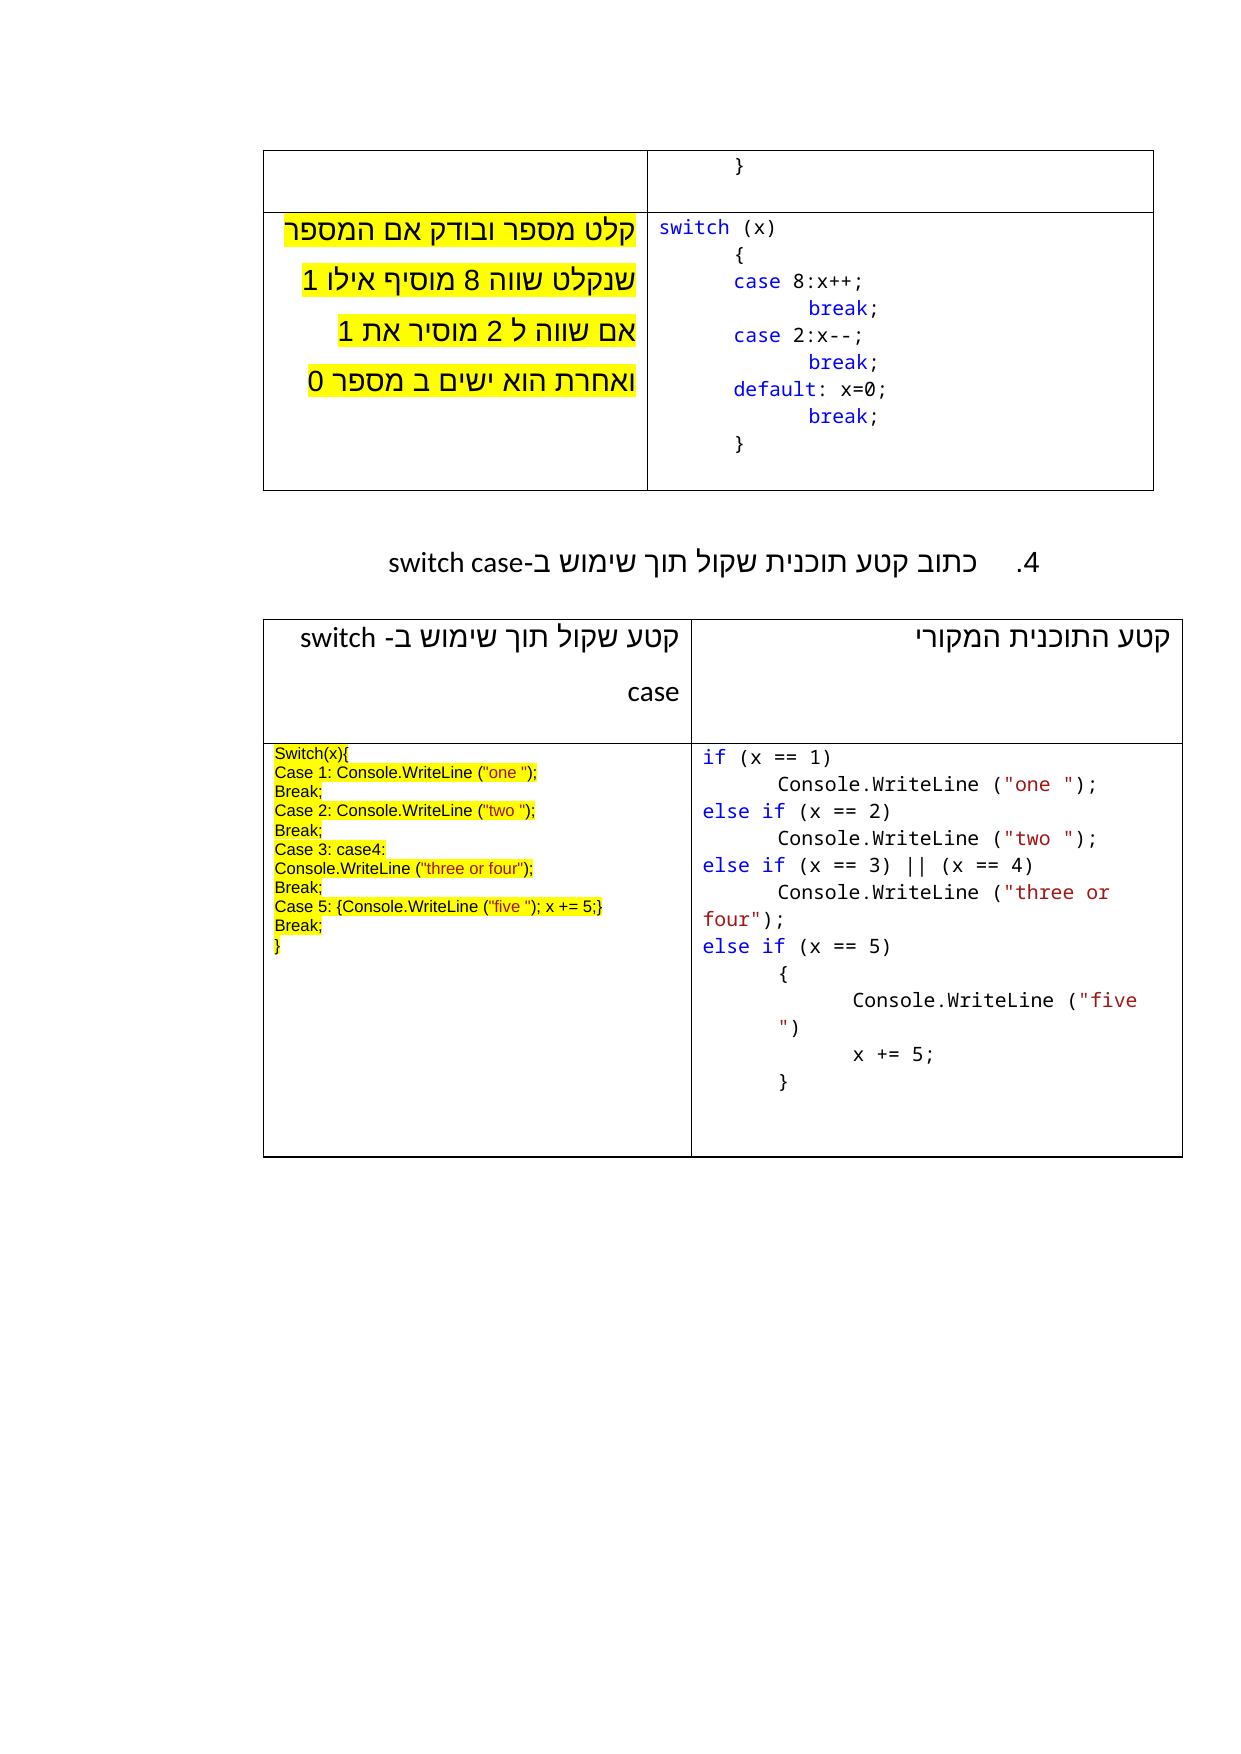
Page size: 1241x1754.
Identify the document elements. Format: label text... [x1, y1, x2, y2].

table_cell switch (x) { case 8:x++; break; case 2:x--; break; default: x=0; break; } [648, 213, 1153, 490]
table_cell if (x == 1) Console.WriteLine ("one "); else if (x == 2) Console.WriteLine ("two "); else if (x == 3) || (x == 4) Console.WriteLine ("three or four"); else if (x == 5) { Console.WriteLine ("five ") x += 5; } [692, 744, 1182, 1156]
table_header קטע התוכנית המקורי [692, 620, 1182, 743]
table_cell קלט מספר ובודק אם המספר שנקלט שווה 8 מוסיף אילו 1 אם שווה ל 2 מוסיר את 1 ואחרת הוא ישים ב מספר 0 [264, 213, 647, 490]
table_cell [264, 151, 647, 212]
table_cell Switch(x){ Case 1: Console.WriteLine ("one "); Break; Case 2: Console.WriteLine ("two "); Break; Case 3: case4: Console.WriteLine ("three or four"); Break; Case 5: {Console.WriteLine ("five "); x += 5;} Break; } [264, 744, 691, 1156]
list כתוב קטע תוכנית שקול תוך שימוש ב-switch case [187, 544, 1015, 580]
table_header קטע שקול תוך שימוש ב- switch case [264, 620, 691, 743]
